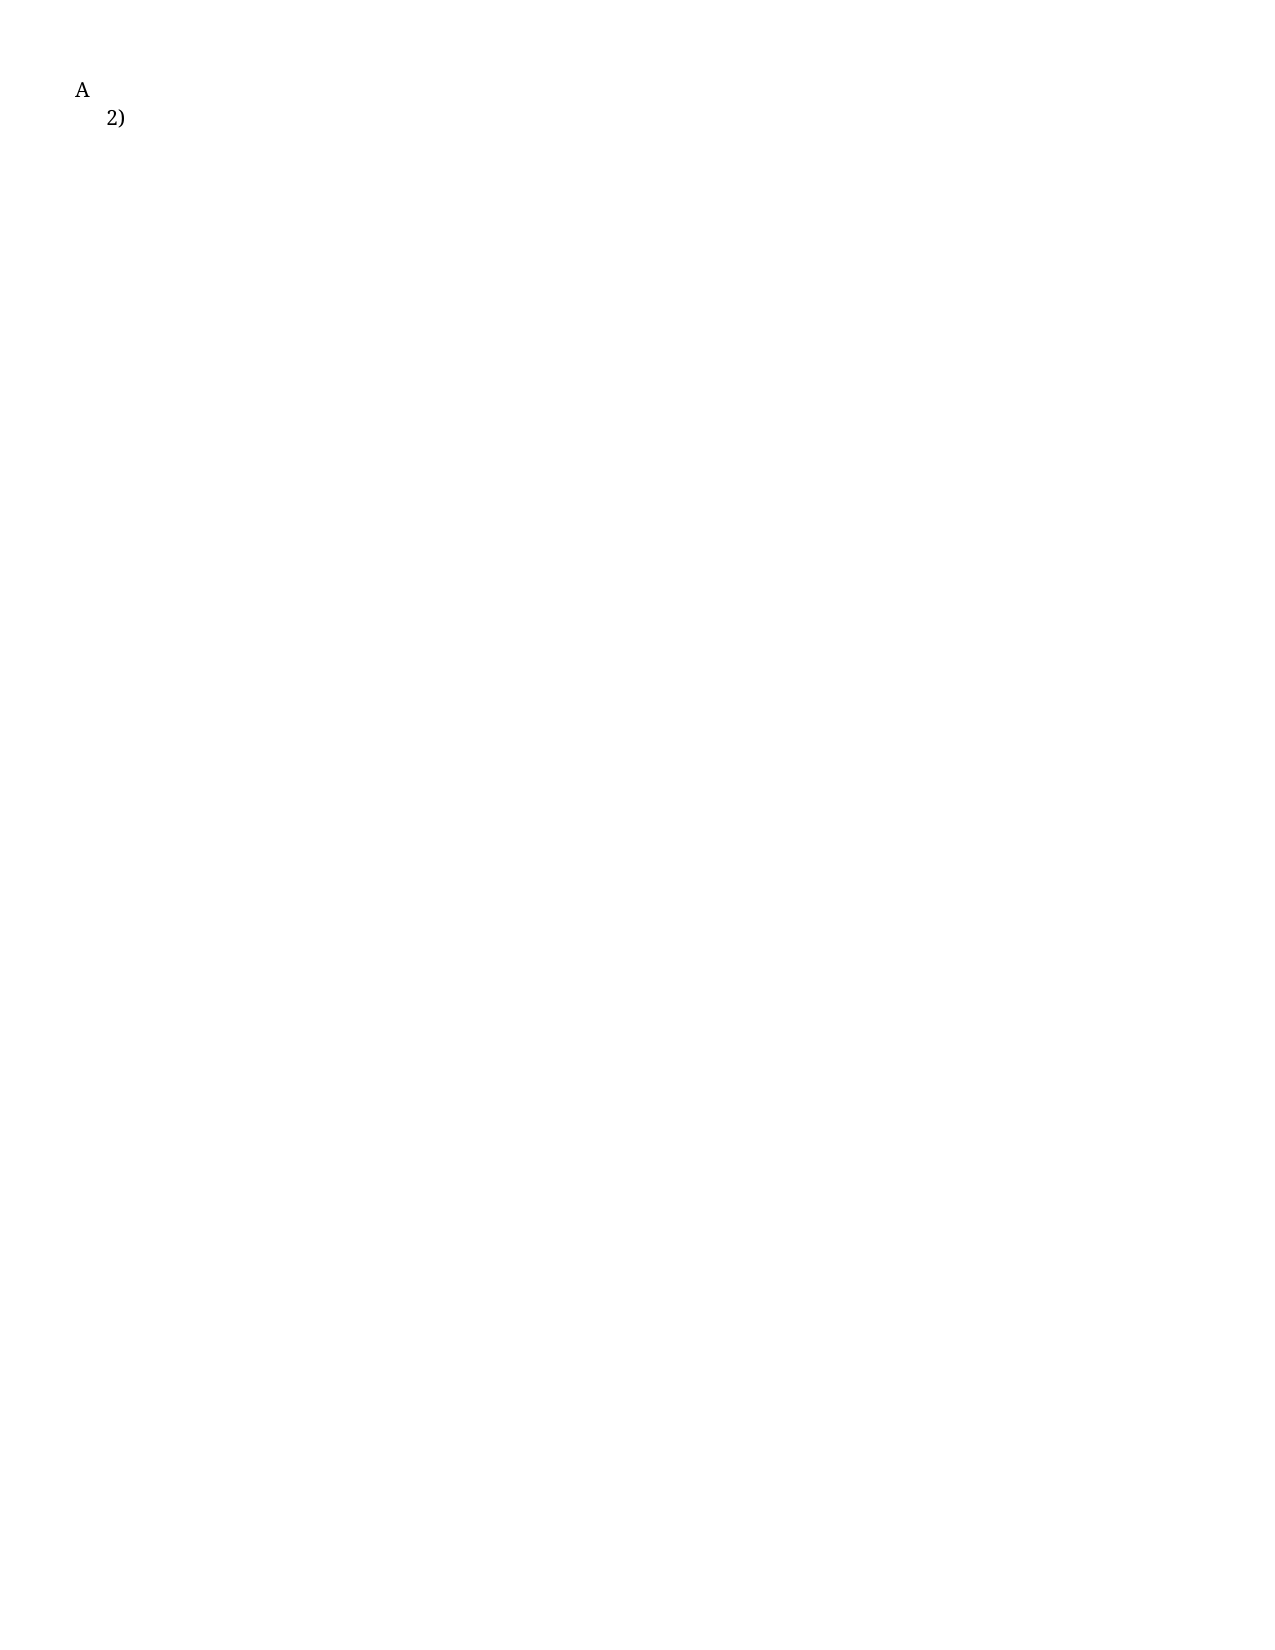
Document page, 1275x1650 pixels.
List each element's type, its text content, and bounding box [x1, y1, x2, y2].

text A [75, 75, 125, 103]
text 2) [75, 103, 125, 132]
